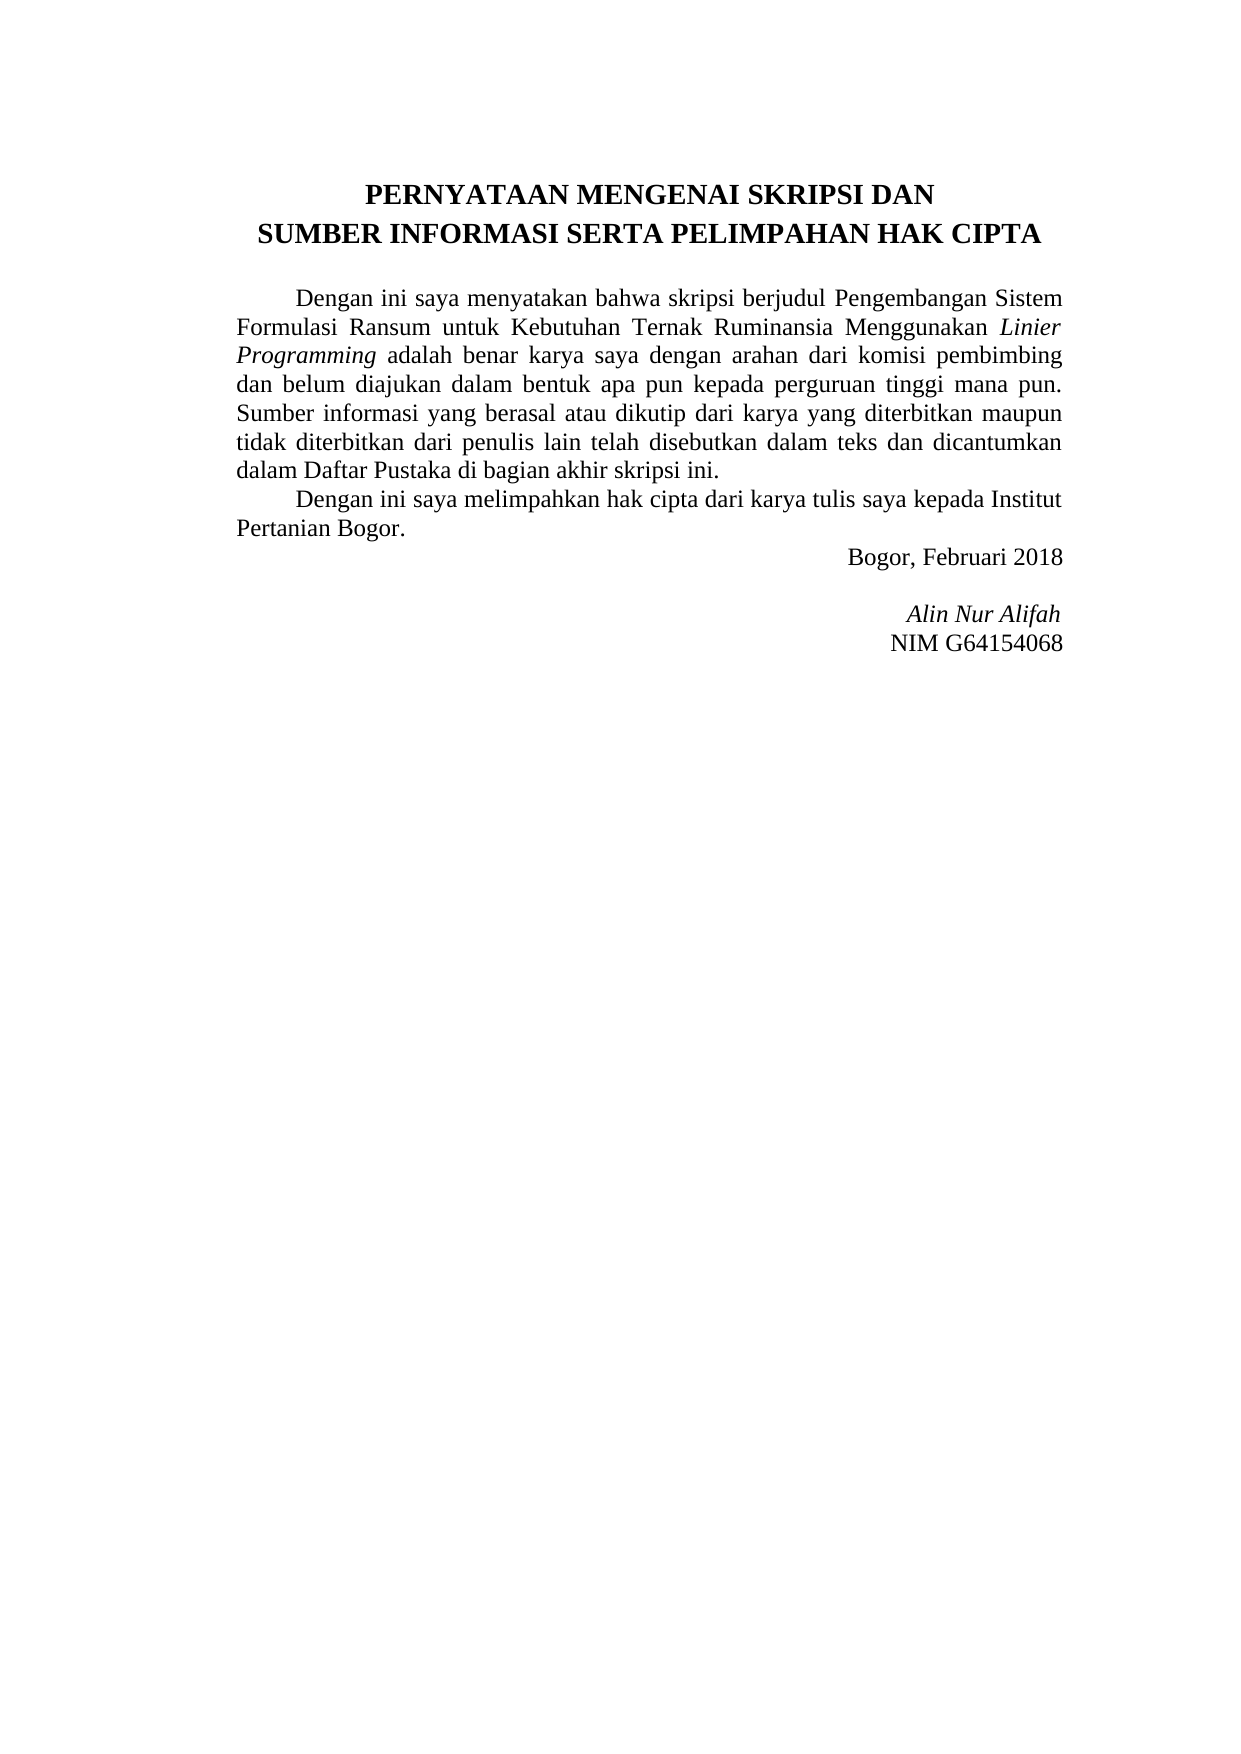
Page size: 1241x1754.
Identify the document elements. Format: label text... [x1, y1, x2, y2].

text NIM G64154068 [236, 628, 1063, 657]
text PERNYATAAN MENGENAI SKRIPSI DAN SUMBER INFORMASI SERTA PELIMPAHAN HAK CIPTA [236, 177, 1063, 249]
text Dengan ini saya menyatakan bahwa skripsi berjudul Pengembangan Sistem Formulasi Ransum untuk Kebutuhan Ternak Ruminansia Menggunakan Linier Programming adalah benar karya saya dengan arahan dari komisi pembimbing dan belum diajukan dalam bentuk apa pun kepada perguruan tinggi mana pun. Sumber informasi yang berasal atau dikutip dari karya yang diterbitkan maupun tidak diterbitkan dari penulis lain telah disebutkan dalam teks dan dicantumkan dalam Daftar Pustaka di bagian akhir skripsi ini. [236, 283, 1063, 484]
text Bogor, Februari 2018 [236, 542, 1063, 571]
text Alin Nur Alifah [236, 599, 1063, 628]
text Dengan ini saya melimpahkan hak cipta dari karya tulis saya kepada Institut Pertanian Bogor. [236, 484, 1063, 542]
